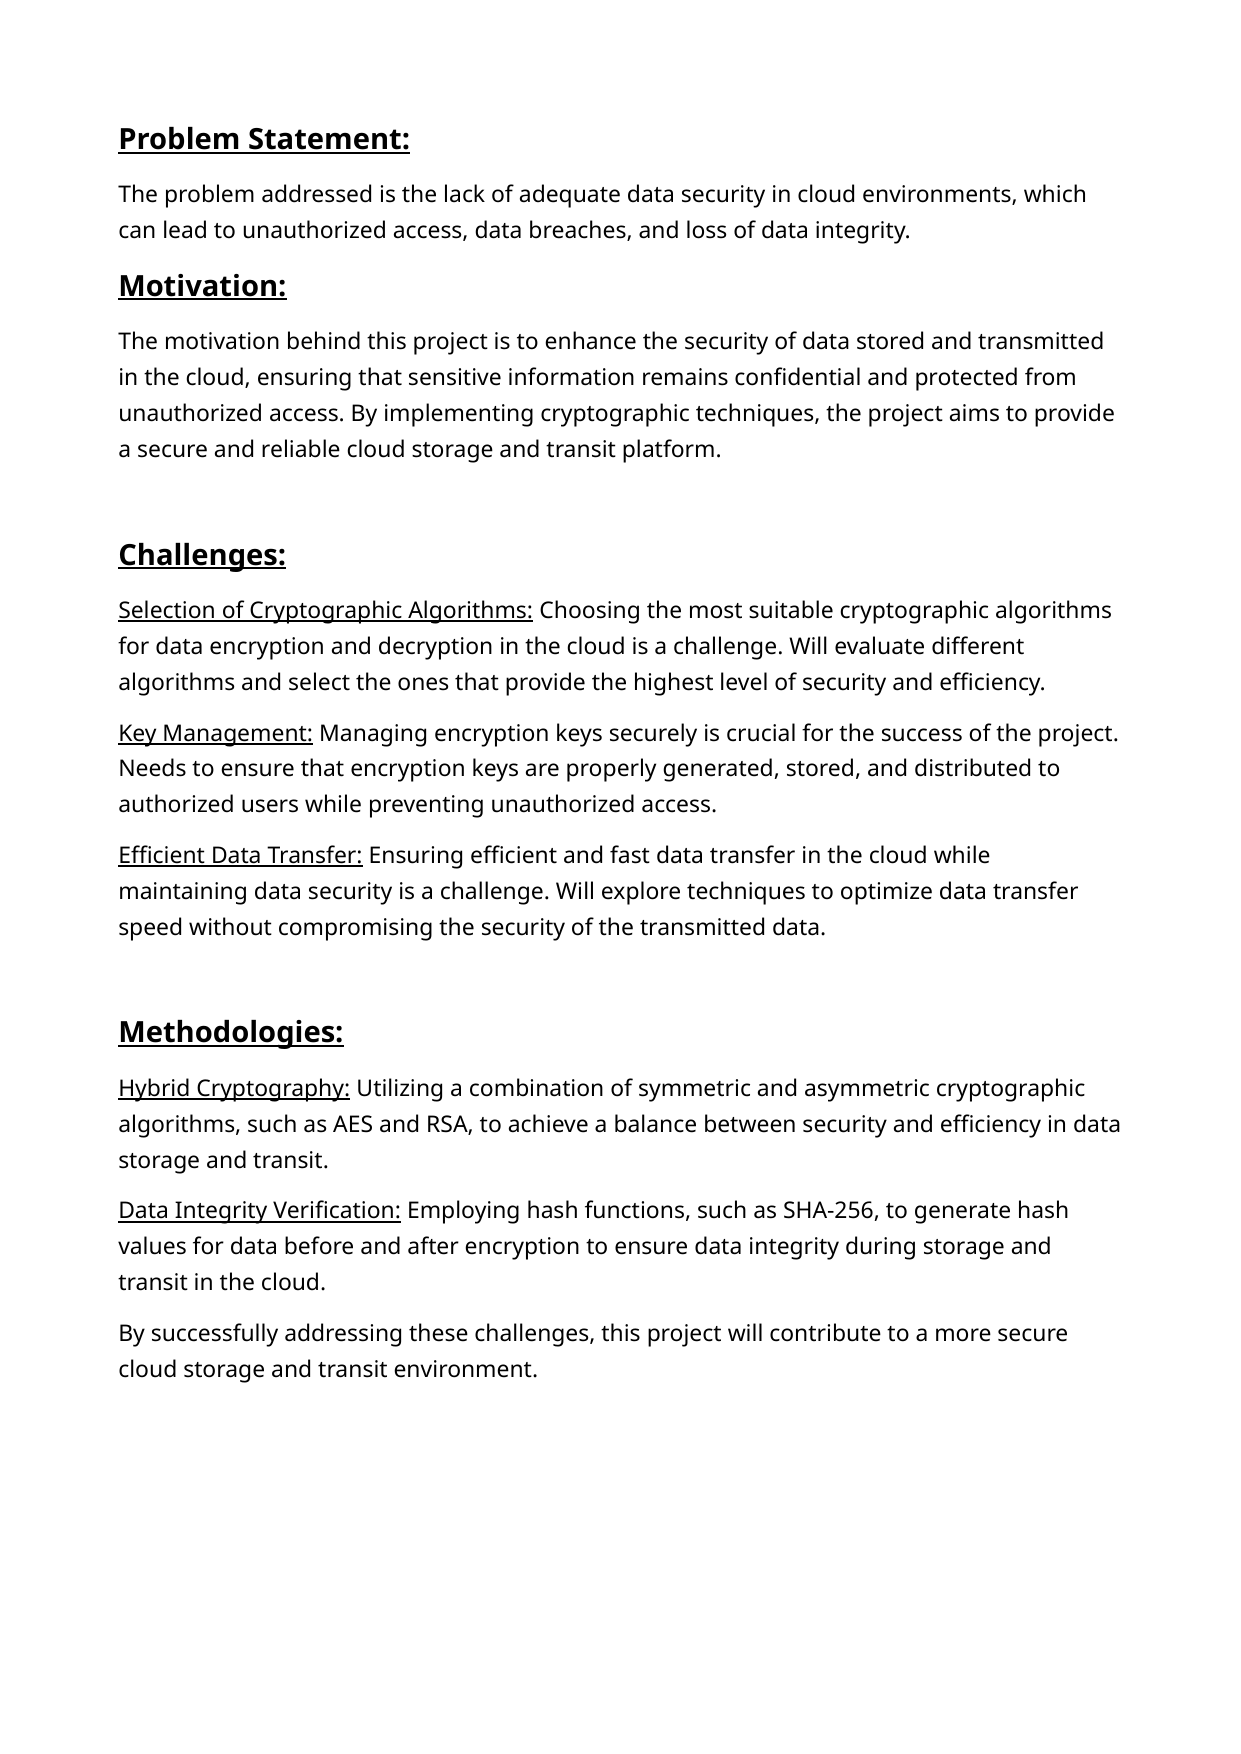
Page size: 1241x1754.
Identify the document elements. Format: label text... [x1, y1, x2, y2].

text Efficient Data Transfer: Ensuring efficient and fast data transfer in the cloud while maintaining data security is a challenge. Will explore techniques to optimize data transfer speed without compromising the security of the transmitted data. [118, 839, 1122, 942]
text Key Management: Managing encryption keys securely is crucial for the success of the project. Needs to ensure that encryption keys are properly generated, stored, and distributed to authorized users while preventing unauthorized access. [118, 716, 1122, 819]
text Selection of Cryptographic Algorithms: Choosing the most suitable cryptographic algorithms for data encryption and decryption in the cloud is a challenge. Will evaluate different algorithms and select the ones that provide the highest level of security and efficiency. [118, 594, 1122, 697]
text Hybrid Cryptography: Utilizing a combination of symmetric and asymmetric cryptographic algorithms, such as AES and RSA, to achieve a balance between security and efficiency in data storage and transit. [118, 1072, 1122, 1175]
text By successfully addressing these challenges, this project will contribute to a more secure cloud storage and transit environment. [118, 1317, 1122, 1384]
text Motivation: [118, 265, 1122, 304]
text Data Integrity Verification: Employing hash functions, such as SHA-256, to generate hash values for data before and after encryption to ensure data integrity during storage and transit in the cloud. [118, 1194, 1122, 1297]
text The motivation behind this project is to enhance the security of data stored and transmitted in the cloud, ensuring that sensitive information remains confidential and protected from unauthorized access. By implementing cryptographic techniques, the project aims to provide a secure and reliable cloud storage and transit platform. [118, 325, 1122, 464]
text Methodologies: [118, 1012, 1122, 1051]
text Challenges: [118, 534, 1122, 573]
text Problem Statement: [118, 118, 1122, 158]
text The problem addressed is the lack of adequate data security in cloud environments, which can lead to unauthorized access, data breaches, and loss of data integrity. [118, 178, 1122, 246]
